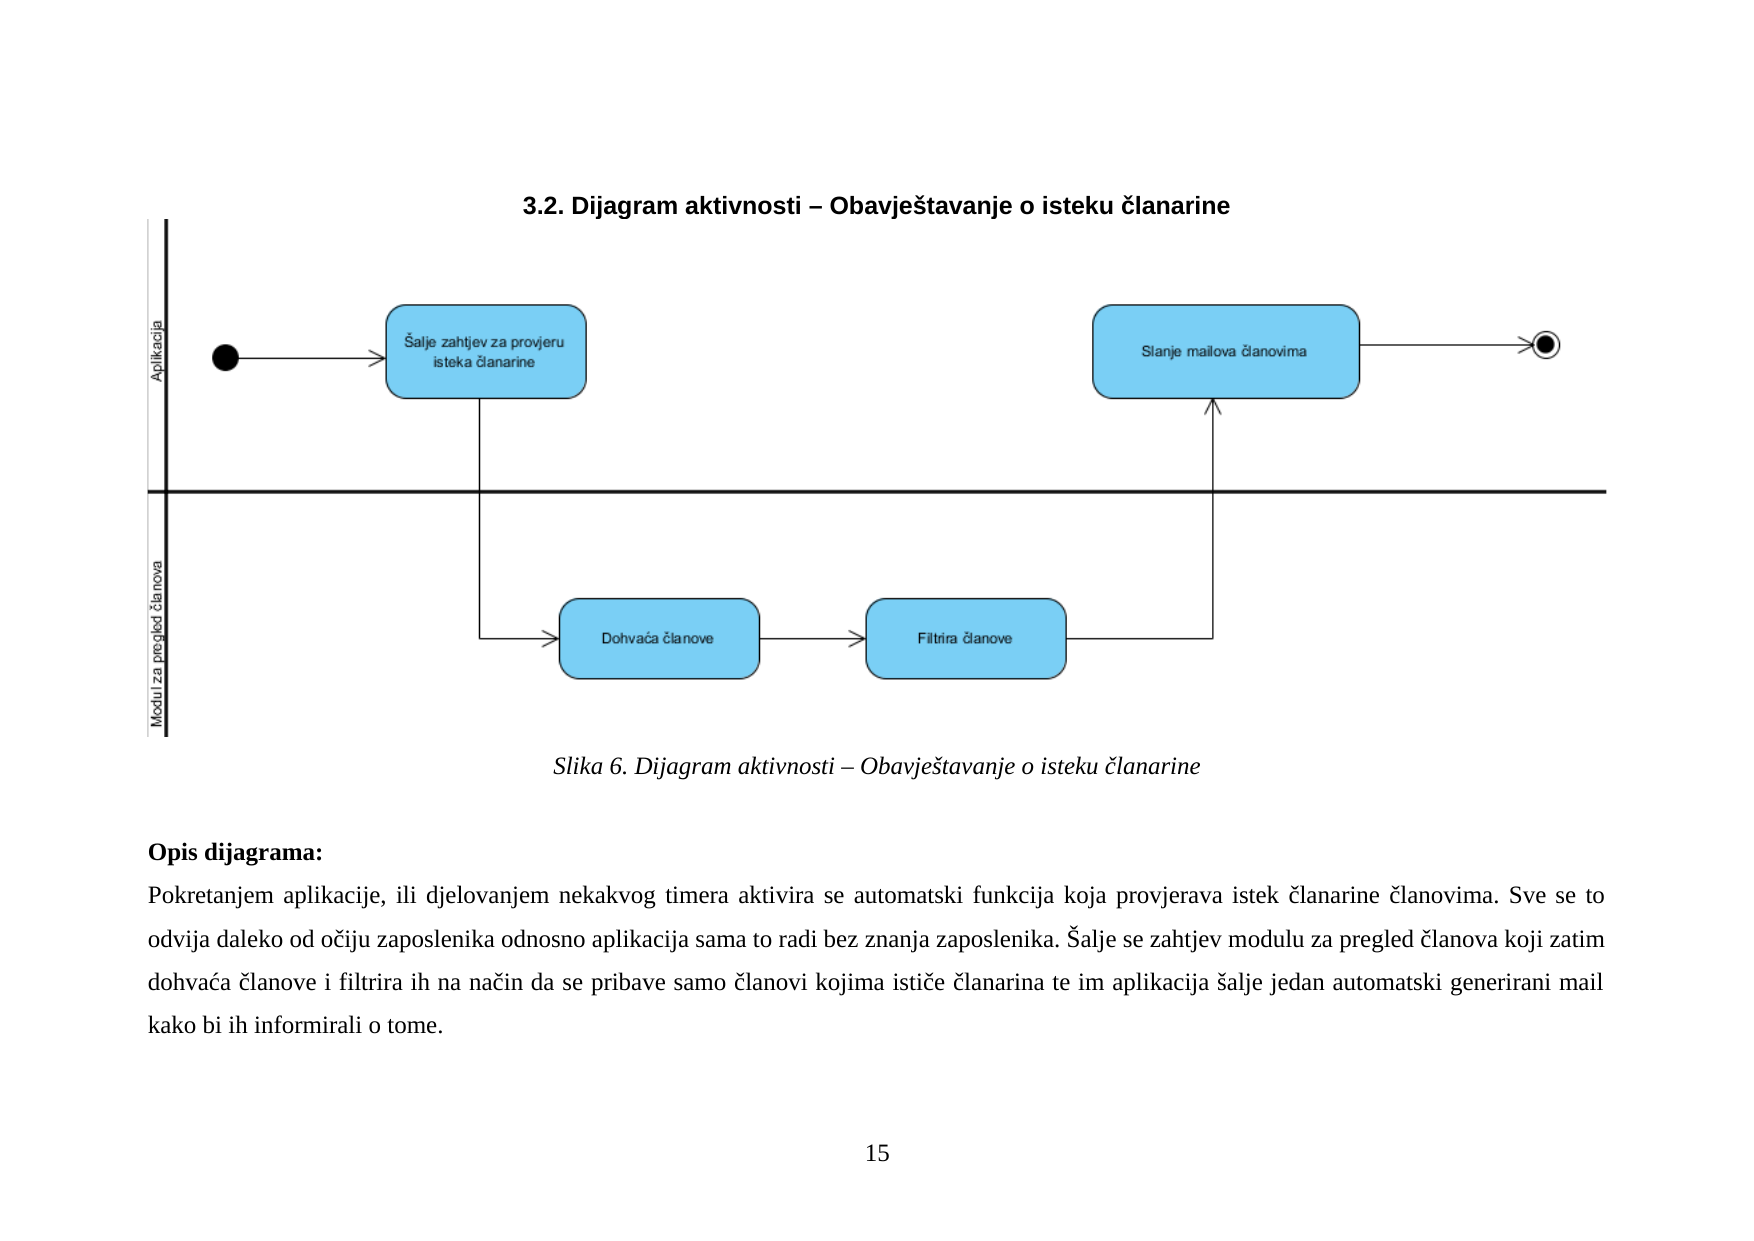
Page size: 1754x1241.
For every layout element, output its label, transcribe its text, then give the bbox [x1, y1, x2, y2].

text Pokretanjem aplikacije, ili djelovanjem nekakvog timera aktivira se automatski funkcija koja provjerava istek članarine članovima. Sve se to odvija daleko od očiju zaposlenika odnosno aplikacija sama to radi bez znanja zaposlenika. Šalje se zahtjev modulu za pregled članova koji zatim dohvaća članove i filtrira ih na način da se pribave samo članovi kojima ističe članarina te im aplikacija šalje jedan automatski generirani mail kako bi ih informirali o tome. [148, 881, 1606, 1039]
picture [147, 219, 1607, 737]
text Opis dijagrama: [148, 837, 1606, 866]
text Slika 6. Dijagram aktivnosti – Obavještavanje o isteku članarine [148, 751, 1606, 780]
subtitle 3.2. Dijagram aktivnosti – Obavještavanje o isteku članarine [148, 191, 1606, 219]
